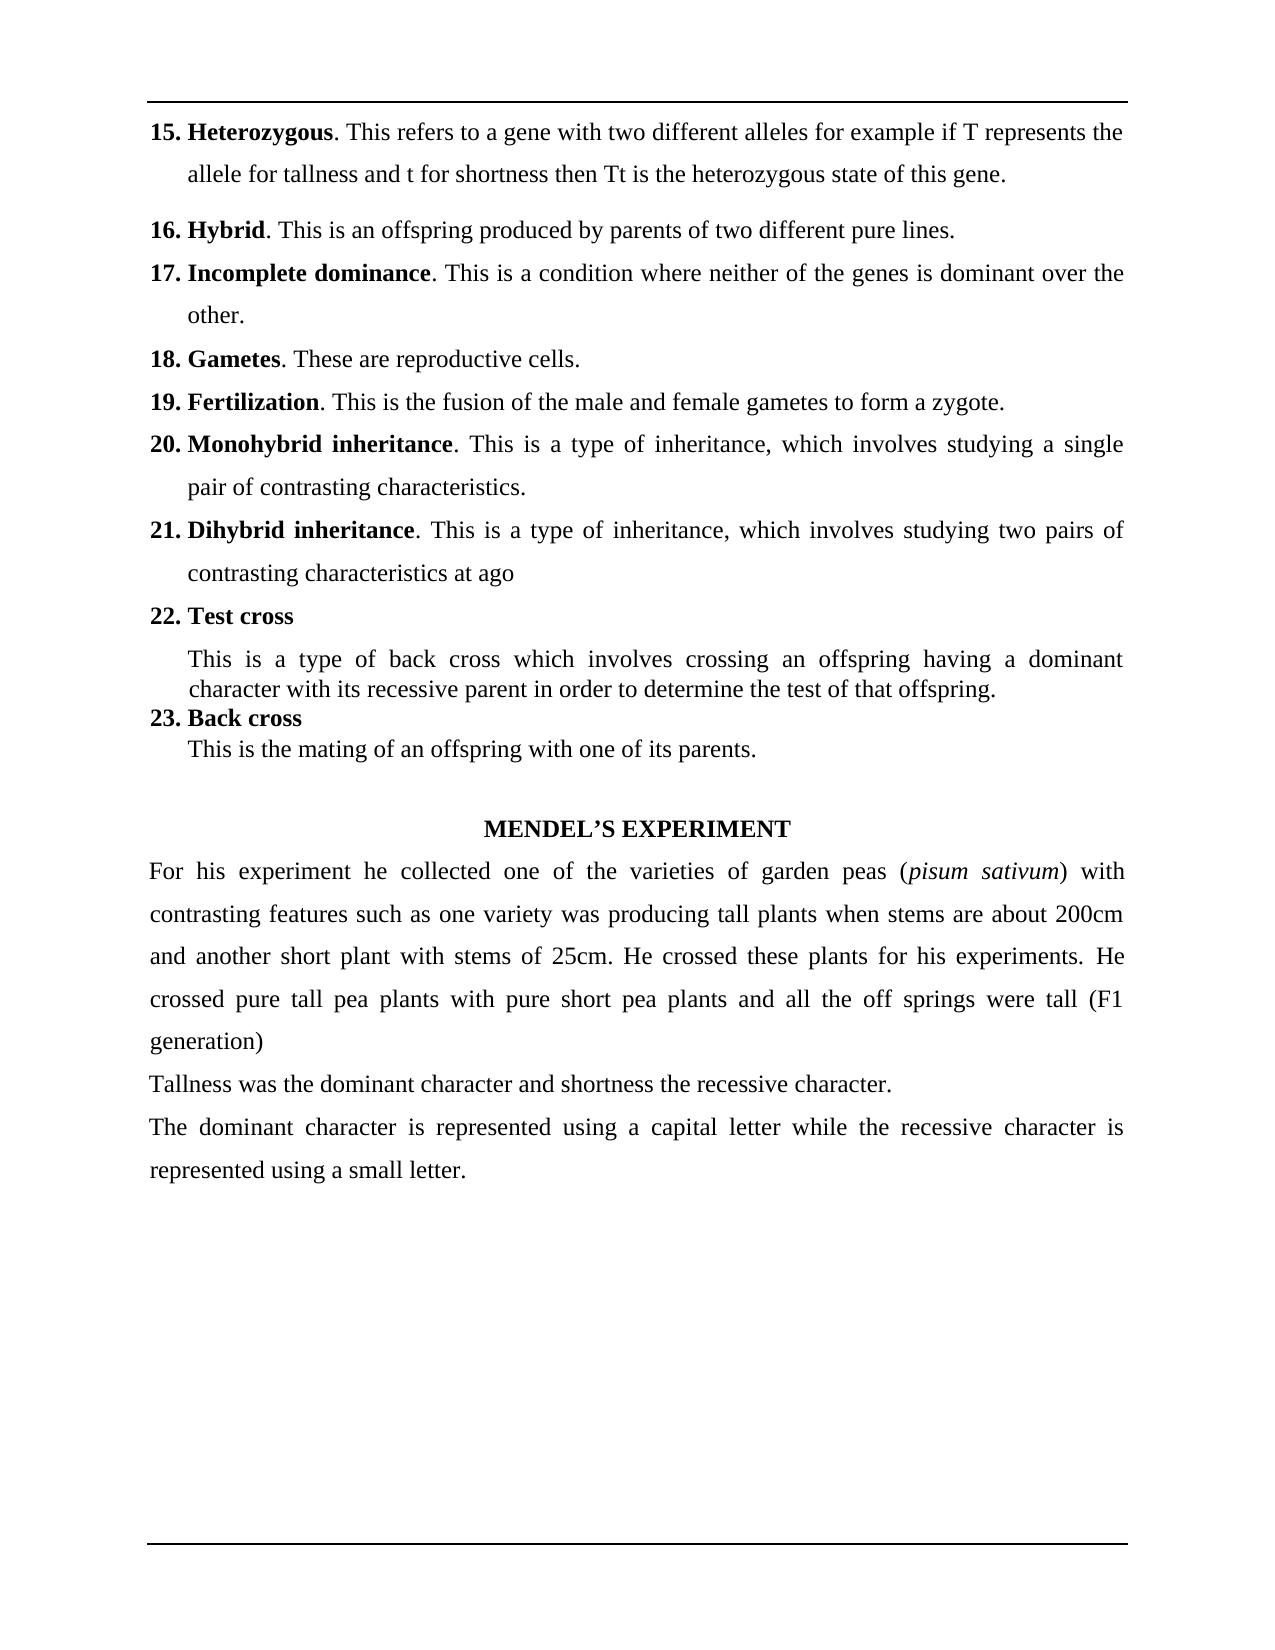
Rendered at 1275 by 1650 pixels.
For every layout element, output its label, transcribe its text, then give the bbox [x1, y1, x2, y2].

list Monohybrid inheritance. This is a type of inheritance, which involves studying a single pair of contrasting characteristics. [150, 429, 1125, 501]
list Dihybrid inheritance. This is a type of inheritance, which involves studying two pairs of contrasting characteristics at ago [150, 515, 1125, 586]
text The dominant character is represented using a capital letter while the recessive character is represented using a small letter. [148, 1112, 1125, 1183]
list Gametes. These are reproductive cells. [150, 344, 1125, 372]
subtitle MENDEL’S EXPERIMENT [150, 814, 1125, 842]
text Tallness was the dominant character and shortness the recessive character. [148, 1069, 1125, 1098]
list Incomplete dominance. This is a condition where neither of the genes is dominant over the other. [150, 258, 1125, 329]
list Test cross [150, 601, 1125, 630]
list Back cross [150, 703, 1125, 732]
list Fertilization. This is the fusion of the male and female gametes to form a zygote. [150, 387, 1125, 415]
list Hybrid. This is an offspring produced by parents of two different pure lines. [150, 215, 1125, 244]
text For his experiment he collected one of the varieties of garden peas (pisum sativum) with contrasting features such as one variety was producing tall plants when stems are about 200cm and another short plant with stems of 25cm. He crossed these plants for his experiments. He crossed pure tall pea plants with pure short pea plants and all the off springs were tall (F1 generation) [148, 856, 1125, 1055]
text This is the mating of an offspring with one of its parents. [187, 734, 1125, 763]
list Heterozygous. This refers to a gene with two different alleles for example if T represents the allele for tallness and t for shortness then Tt is the heterozygous state of this gene. [150, 103, 1125, 188]
text This is a type of back cross which involves crossing an offspring having a dominant character with its recessive parent in order to determine the test of that offspring. [187, 644, 1125, 702]
